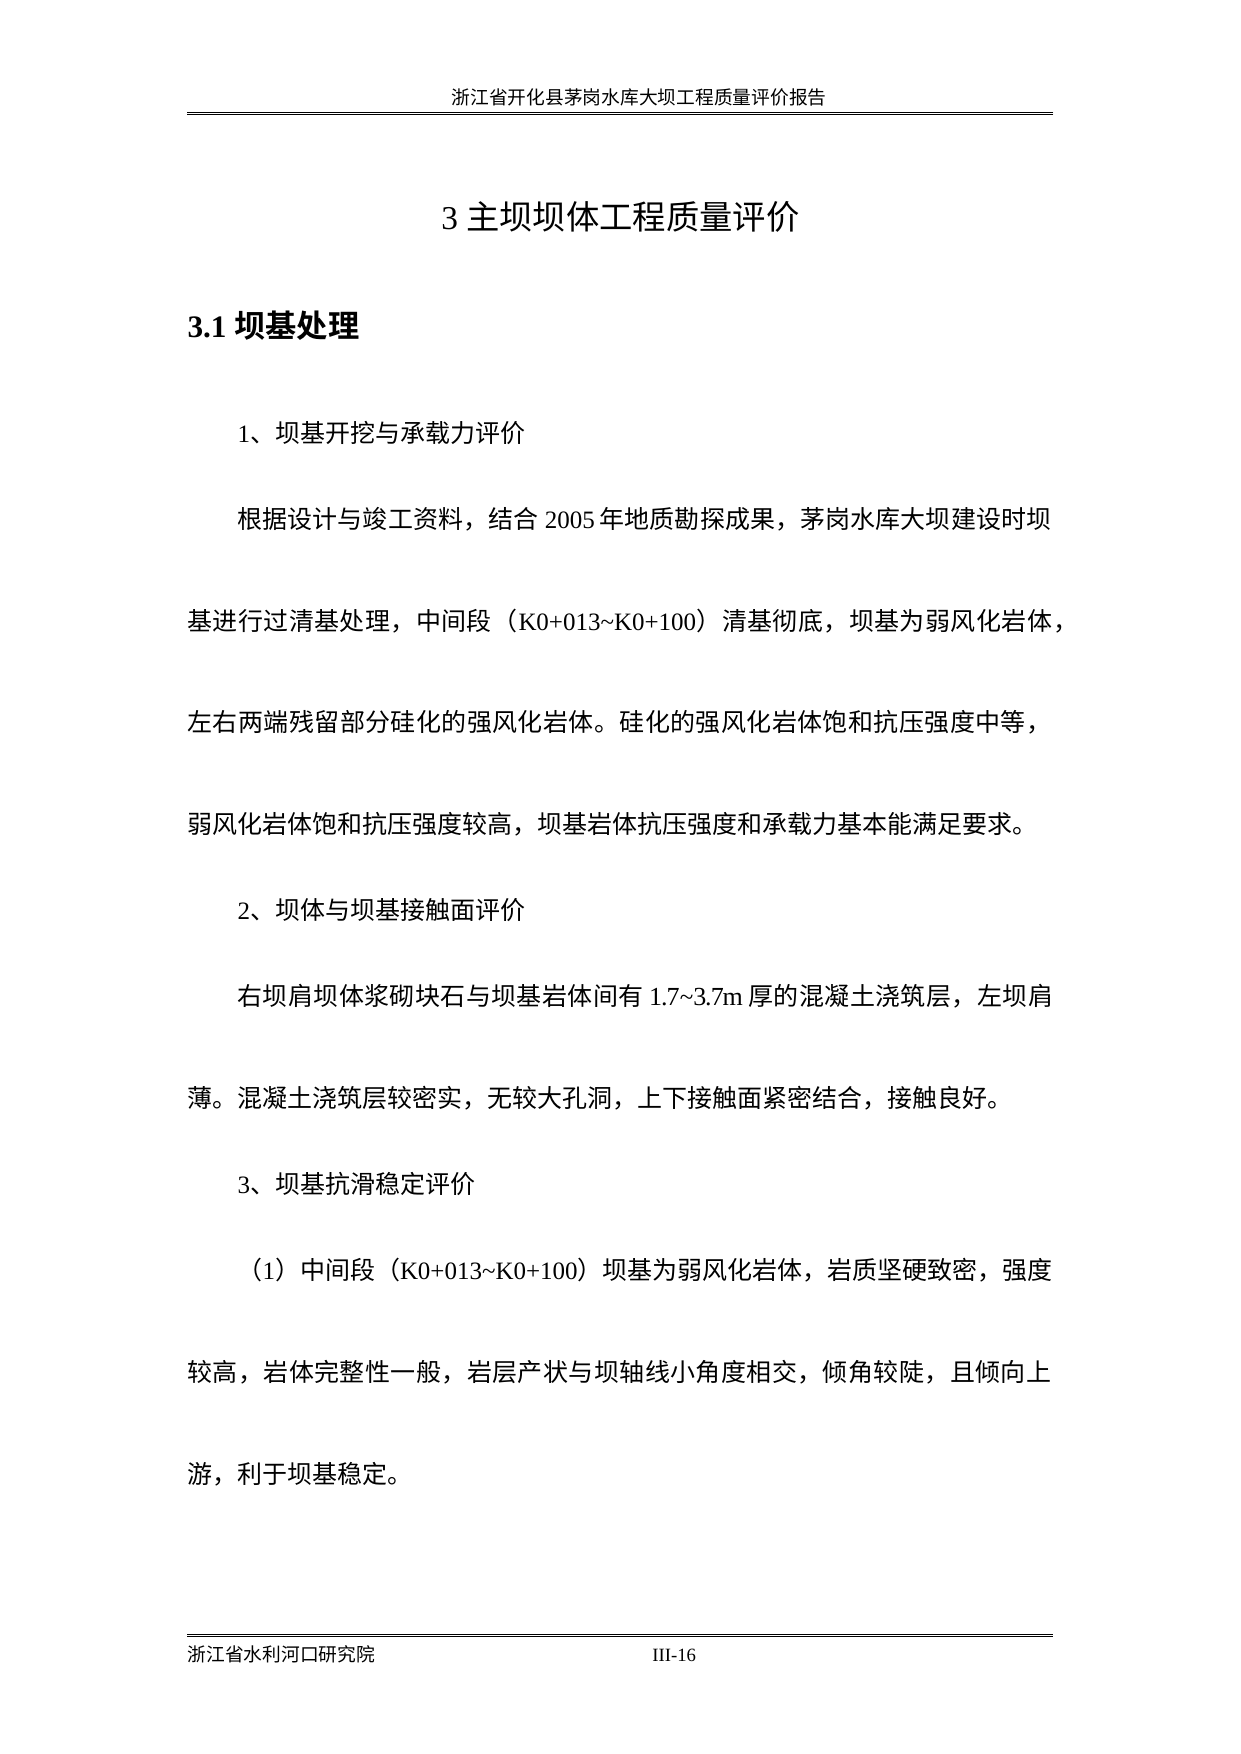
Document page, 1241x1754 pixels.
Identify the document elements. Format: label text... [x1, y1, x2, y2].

text 右坝肩坝体浆砌块石与坝基岩体间有1.7~3.7m厚的混凝土浇筑层，左坝肩薄。混凝土浇筑层较密实，无较大孔洞，上下接触面紧密结合，接触良好。 [187, 961, 1053, 1131]
text 3、坝基抗滑稳定评价 [187, 1149, 1053, 1217]
text 2、坝体与坝基接触面评价 [187, 875, 1053, 943]
text 1、坝基开挖与承载力评价 [187, 397, 1053, 465]
subtitle 3 主坝坝体工程质量评价 [187, 181, 1053, 249]
subtitle 3.1 坝基处理 [187, 290, 1053, 358]
text 根据设计与竣工资料，结合2005年地质勘探成果，茅岗水库大坝建设时坝基进行过清基处理，中间段（K0+013~K0+100）清基彻底，坝基为弱风化岩体，左右两端残留部分硅化的强风化岩体。硅化的强风化岩体饱和抗压强度中等，弱风化岩体饱和抗压强度较高，坝基岩体抗压强度和承载力基本能满足要求。 [187, 483, 1053, 857]
text （1）中间段（K0+013~K0+100）坝基为弱风化岩体，岩质坚硬致密，强度较高，岩体完整性一般，岩层产状与坝轴线小角度相交，倾角较陡，且倾向上游，利于坝基稳定。 [187, 1235, 1053, 1507]
